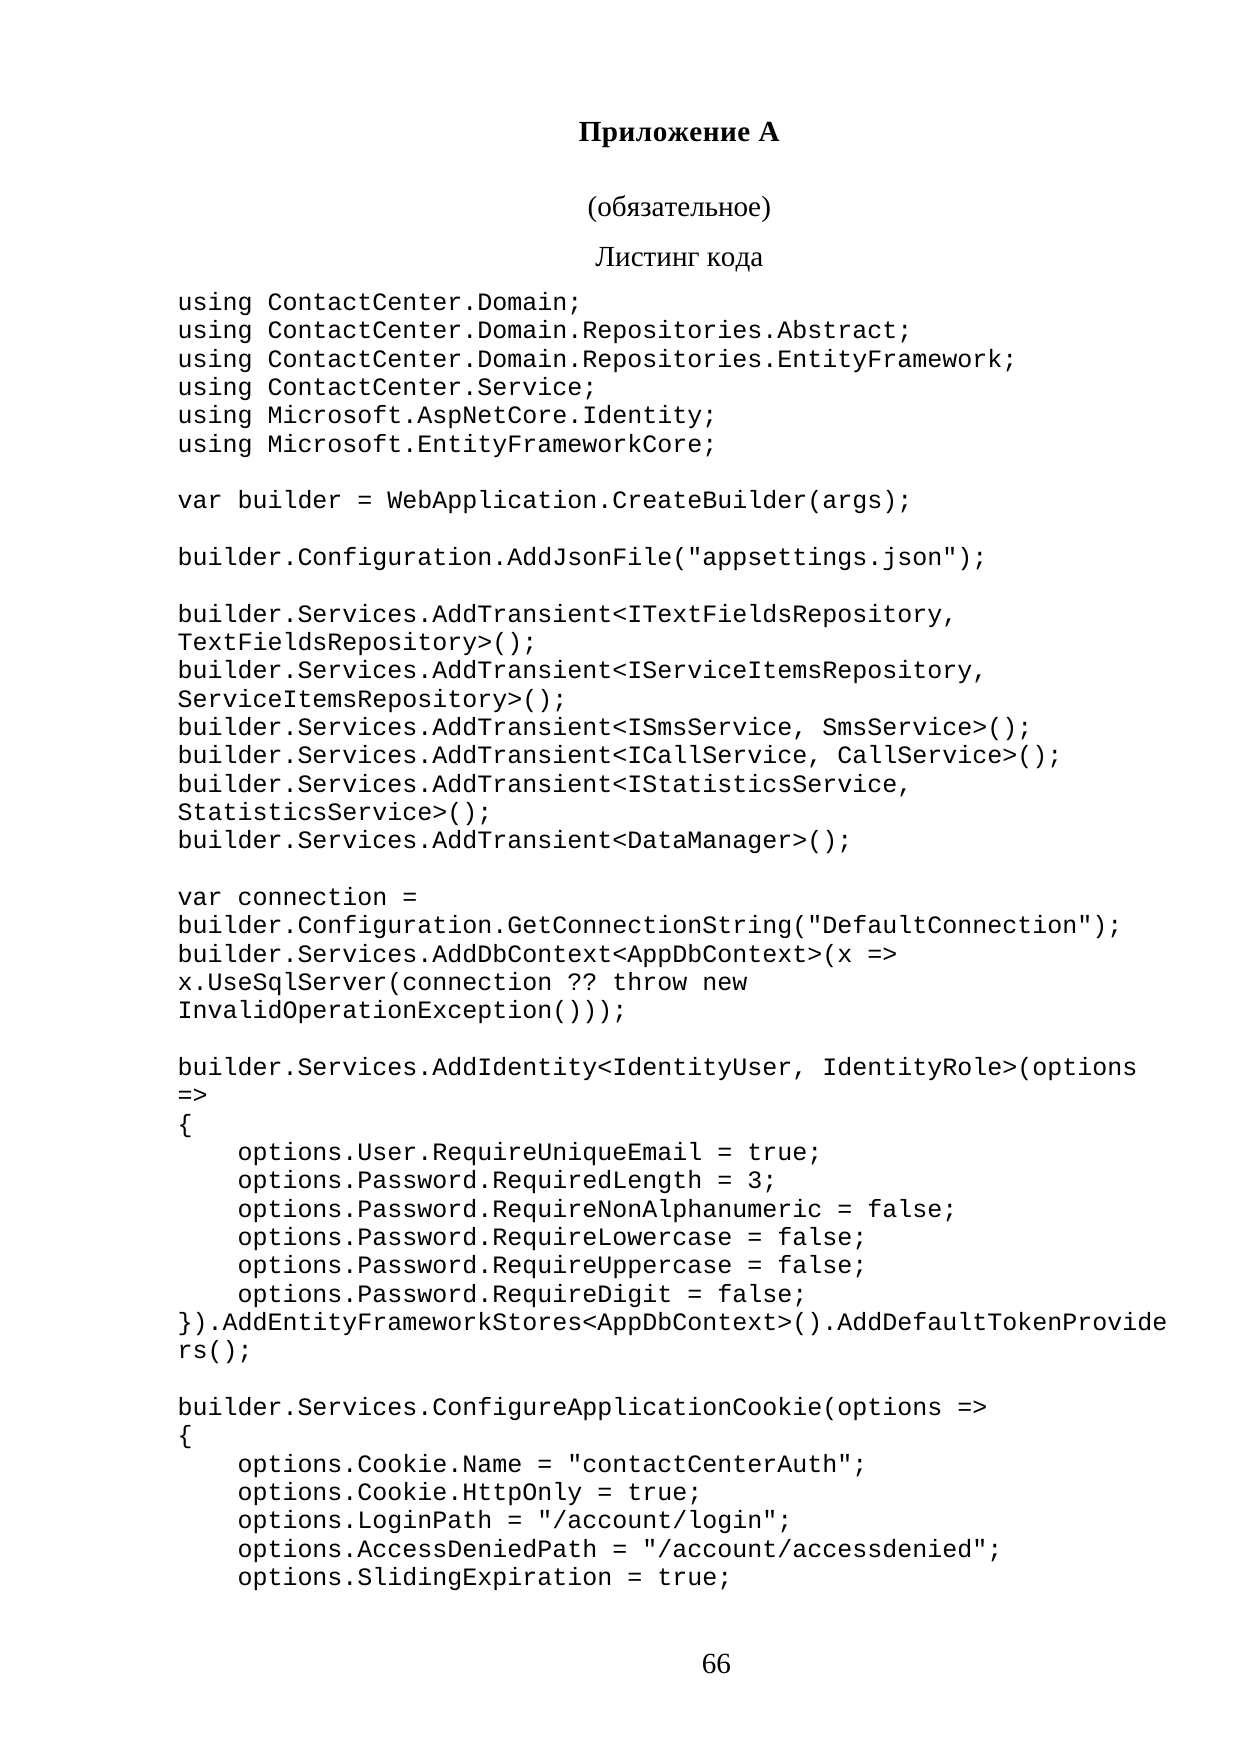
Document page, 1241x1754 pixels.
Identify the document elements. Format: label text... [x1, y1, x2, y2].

text options.Cookie.HttpOnly = true; [177, 1479, 1181, 1508]
text builder.Services.AddTransient<IServiceItemsRepository, ServiceItemsRepository>(); [177, 658, 1181, 714]
text { [177, 1423, 1181, 1451]
text using Microsoft.AspNetCore.Identity; [177, 403, 1181, 431]
text { [177, 1111, 1181, 1139]
text options.Cookie.Name = "contactCenterAuth"; [177, 1451, 1181, 1479]
text builder.Services.AddTransient<ITextFieldsRepository, TextFieldsRepository>(); [177, 601, 1181, 658]
text options.Password.RequireDigit = false; [177, 1281, 1181, 1309]
text options.Password.RequiredLength = 3; [177, 1168, 1181, 1196]
text builder.Services.AddTransient<ISmsService, SmsService>(); [177, 714, 1181, 743]
text builder.Services.ConfigureApplicationCookie(options => [177, 1394, 1181, 1423]
text using ContactCenter.Service; [177, 374, 1181, 403]
text }).AddEntityFrameworkStores<AppDbContext>().AddDefaultTokenProviders(); [177, 1309, 1181, 1366]
text options.AccessDeniedPath = "/account/accessdenied"; [177, 1536, 1181, 1564]
text using ContactCenter.Domain.Repositories.EntityFramework; [177, 346, 1181, 374]
text Листинг кода [177, 239, 1181, 273]
text builder.Services.AddTransient<ICallService, CallService>(); [177, 743, 1181, 771]
text builder.Configuration.AddJsonFile("appsettings.json"); [177, 544, 1181, 573]
text using ContactCenter.Domain; [177, 289, 1181, 318]
text builder.Services.AddTransient<DataManager>(); [177, 828, 1181, 856]
subtitle Приложение А [177, 114, 1181, 147]
text options.User.RequireUniqueEmail = true; [177, 1139, 1181, 1168]
text options.Password.RequireUppercase = false; [177, 1253, 1181, 1281]
text builder.Services.AddIdentity<IdentityUser, IdentityRole>(options => [177, 1054, 1181, 1111]
text options.SlidingExpiration = true; [177, 1564, 1181, 1593]
text using Microsoft.EntityFrameworkCore; [177, 431, 1181, 459]
text var connection = builder.Configuration.GetConnectionString("DefaultConnection"); [177, 884, 1181, 941]
text options.Password.RequireNonAlphanumeric = false; [177, 1196, 1181, 1224]
text options.LoginPath = "/account/login"; [177, 1508, 1181, 1536]
text using ContactCenter.Domain.Repositories.Abstract; [177, 318, 1181, 346]
text builder.Services.AddDbContext<AppDbContext>(x => x.UseSqlServer(connection ?? throw new InvalidOperationException())); [177, 941, 1181, 1026]
text builder.Services.AddTransient<IStatisticsService, StatisticsService>(); [177, 771, 1181, 828]
text (обязательное) [177, 189, 1181, 222]
text var builder = WebApplication.CreateBuilder(args); [177, 488, 1181, 516]
text options.Password.RequireLowercase = false; [177, 1224, 1181, 1253]
